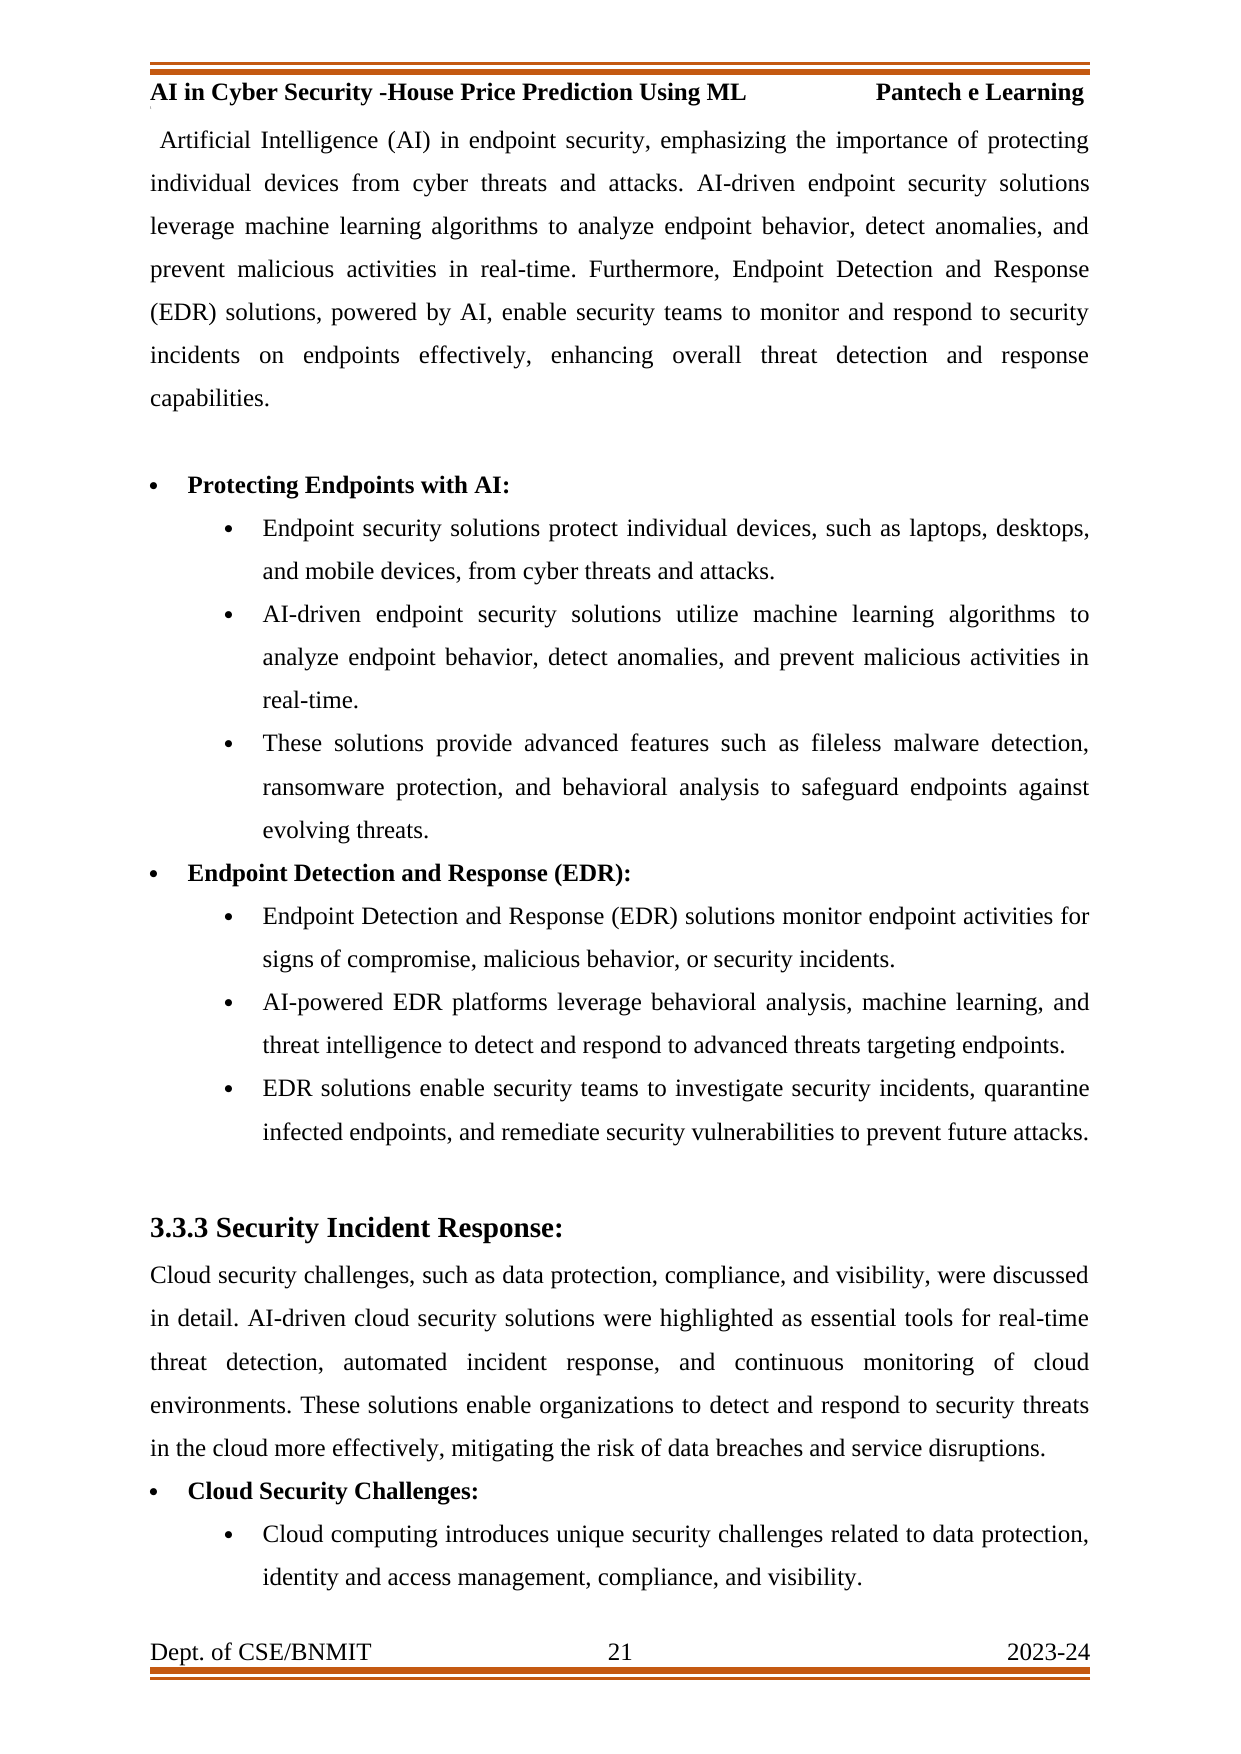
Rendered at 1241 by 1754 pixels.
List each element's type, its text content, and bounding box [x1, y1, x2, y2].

list AI-powered EDR platforms leverage behavioral analysis, machine learning, and threat intelligence to detect and respond to advanced threats targeting endpoints. [225, 987, 1090, 1059]
list Cloud Security Challenges: [150, 1476, 1090, 1505]
list These solutions provide advanced features such as fileless malware detection, ransomware protection, and behavioral analysis to safeguard endpoints against evolving threats. [225, 728, 1090, 843]
list Protecting Endpoints with AI: [150, 470, 1090, 498]
list Endpoint Detection and Response (EDR): [150, 858, 1090, 887]
text Artificial Intelligence (AI) in endpoint security, emphasizing the importance of protecting individual devices from cyber threats and attacks. AI-driven endpoint security solutions leverage machine learning algorithms to analyze endpoint behavior, detect anomalies, and prevent malicious activities in real-time. Furthermore, Endpoint Detection and Response (EDR) solutions, powered by AI, enable security teams to monitor and respond to security incidents on endpoints effectively, enhancing overall threat detection and response capabilities. [150, 125, 1090, 412]
list Endpoint security solutions protect individual devices, such as laptops, desktops, and mobile devices, from cyber threats and attacks. [225, 513, 1090, 585]
text Cloud security challenges, such as data protection, compliance, and visibility, were discussed in detail. AI-driven cloud security solutions were highlighted as essential tools for real-time threat detection, automated incident response, and continuous monitoring of cloud environments. These solutions enable organizations to detect and respond to security threats in the cloud more effectively, mitigating the risk of data breaches and service disruptions. [150, 1260, 1090, 1462]
list Cloud computing introduces unique security challenges related to data protection, identity and access management, compliance, and visibility. [225, 1519, 1090, 1591]
text 3.3.3 Security Incident Response: [150, 1210, 1090, 1243]
list Endpoint Detection and Response (EDR) solutions monitor endpoint activities for signs of compromise, malicious behavior, or security incidents. [225, 901, 1090, 973]
list EDR solutions enable security teams to investigate security incidents, quarantine infected endpoints, and remediate security vulnerabilities to prevent future attacks. [225, 1073, 1090, 1145]
list AI-driven endpoint security solutions utilize machine learning algorithms to analyze endpoint behavior, detect anomalies, and prevent malicious activities in real-time. [225, 599, 1090, 714]
